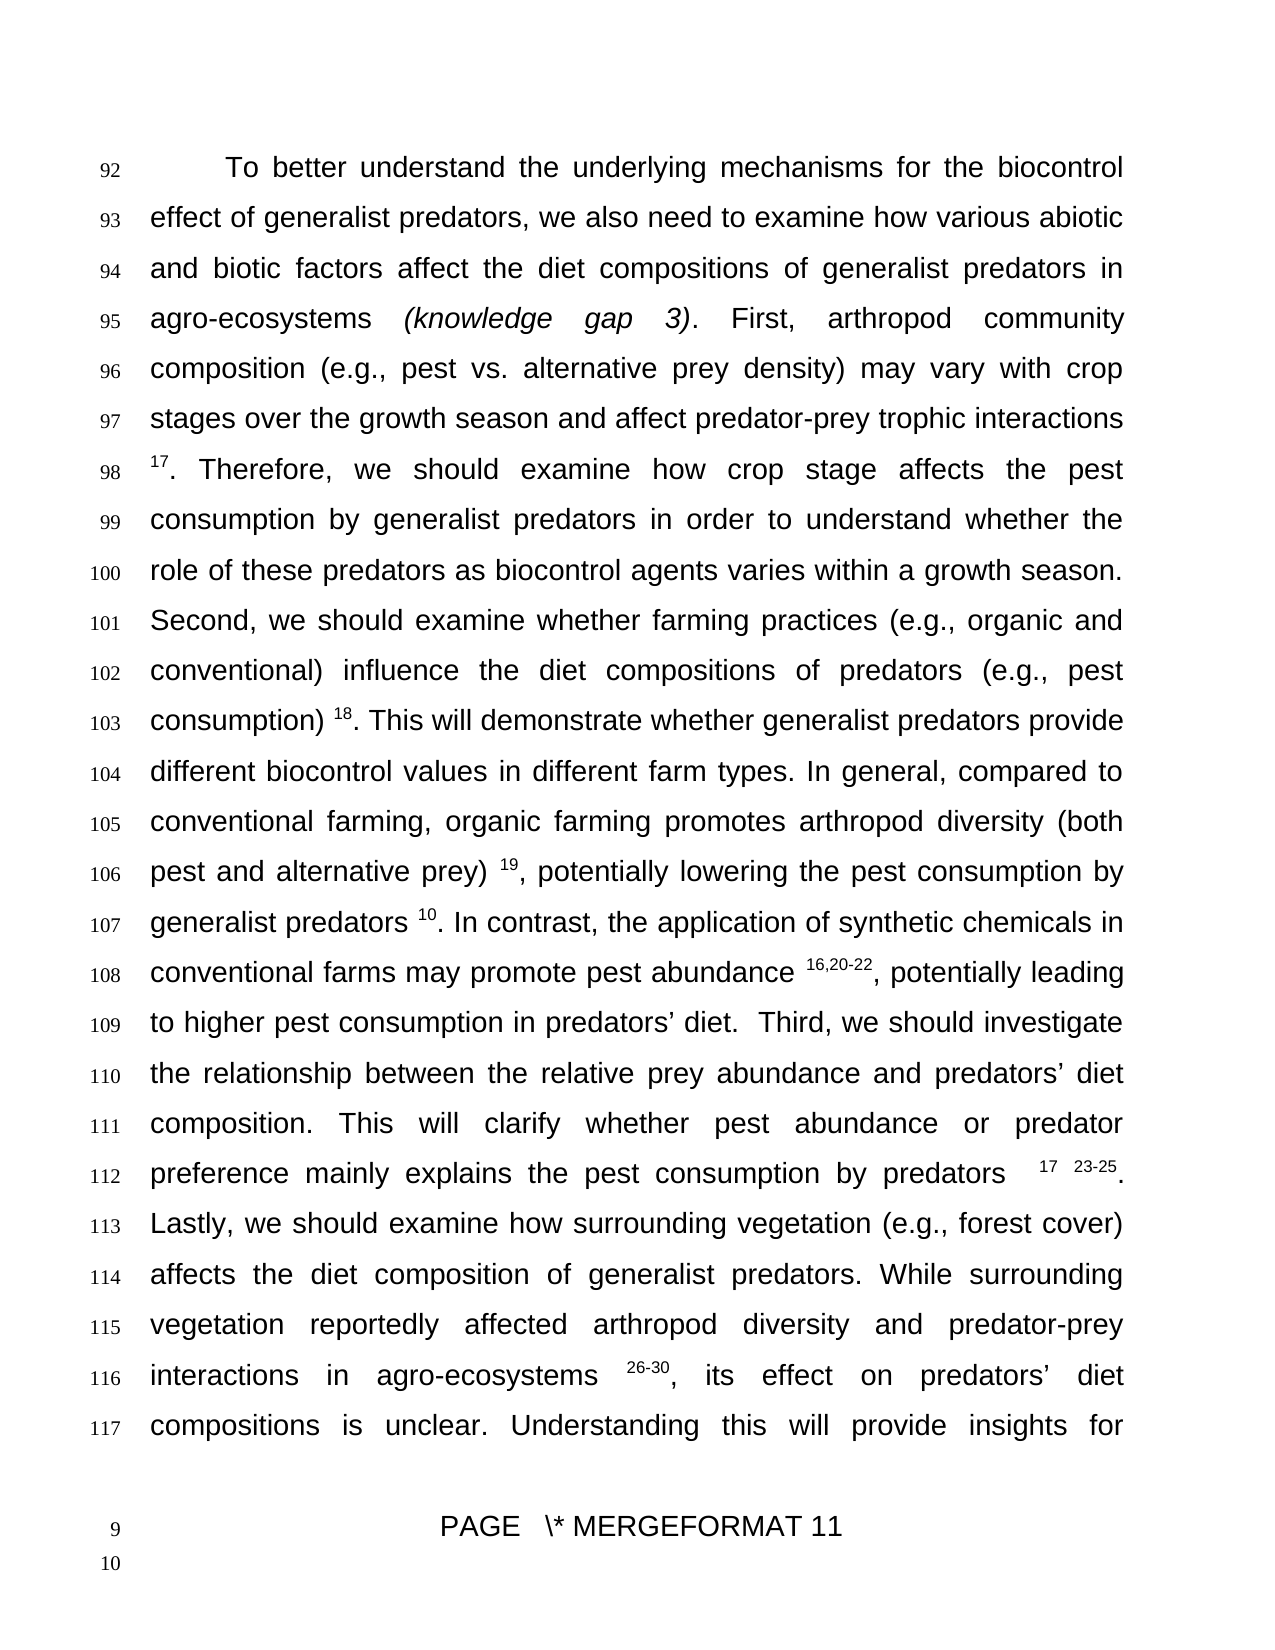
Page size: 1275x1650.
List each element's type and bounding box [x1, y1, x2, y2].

text [150, 150, 1125, 1441]
